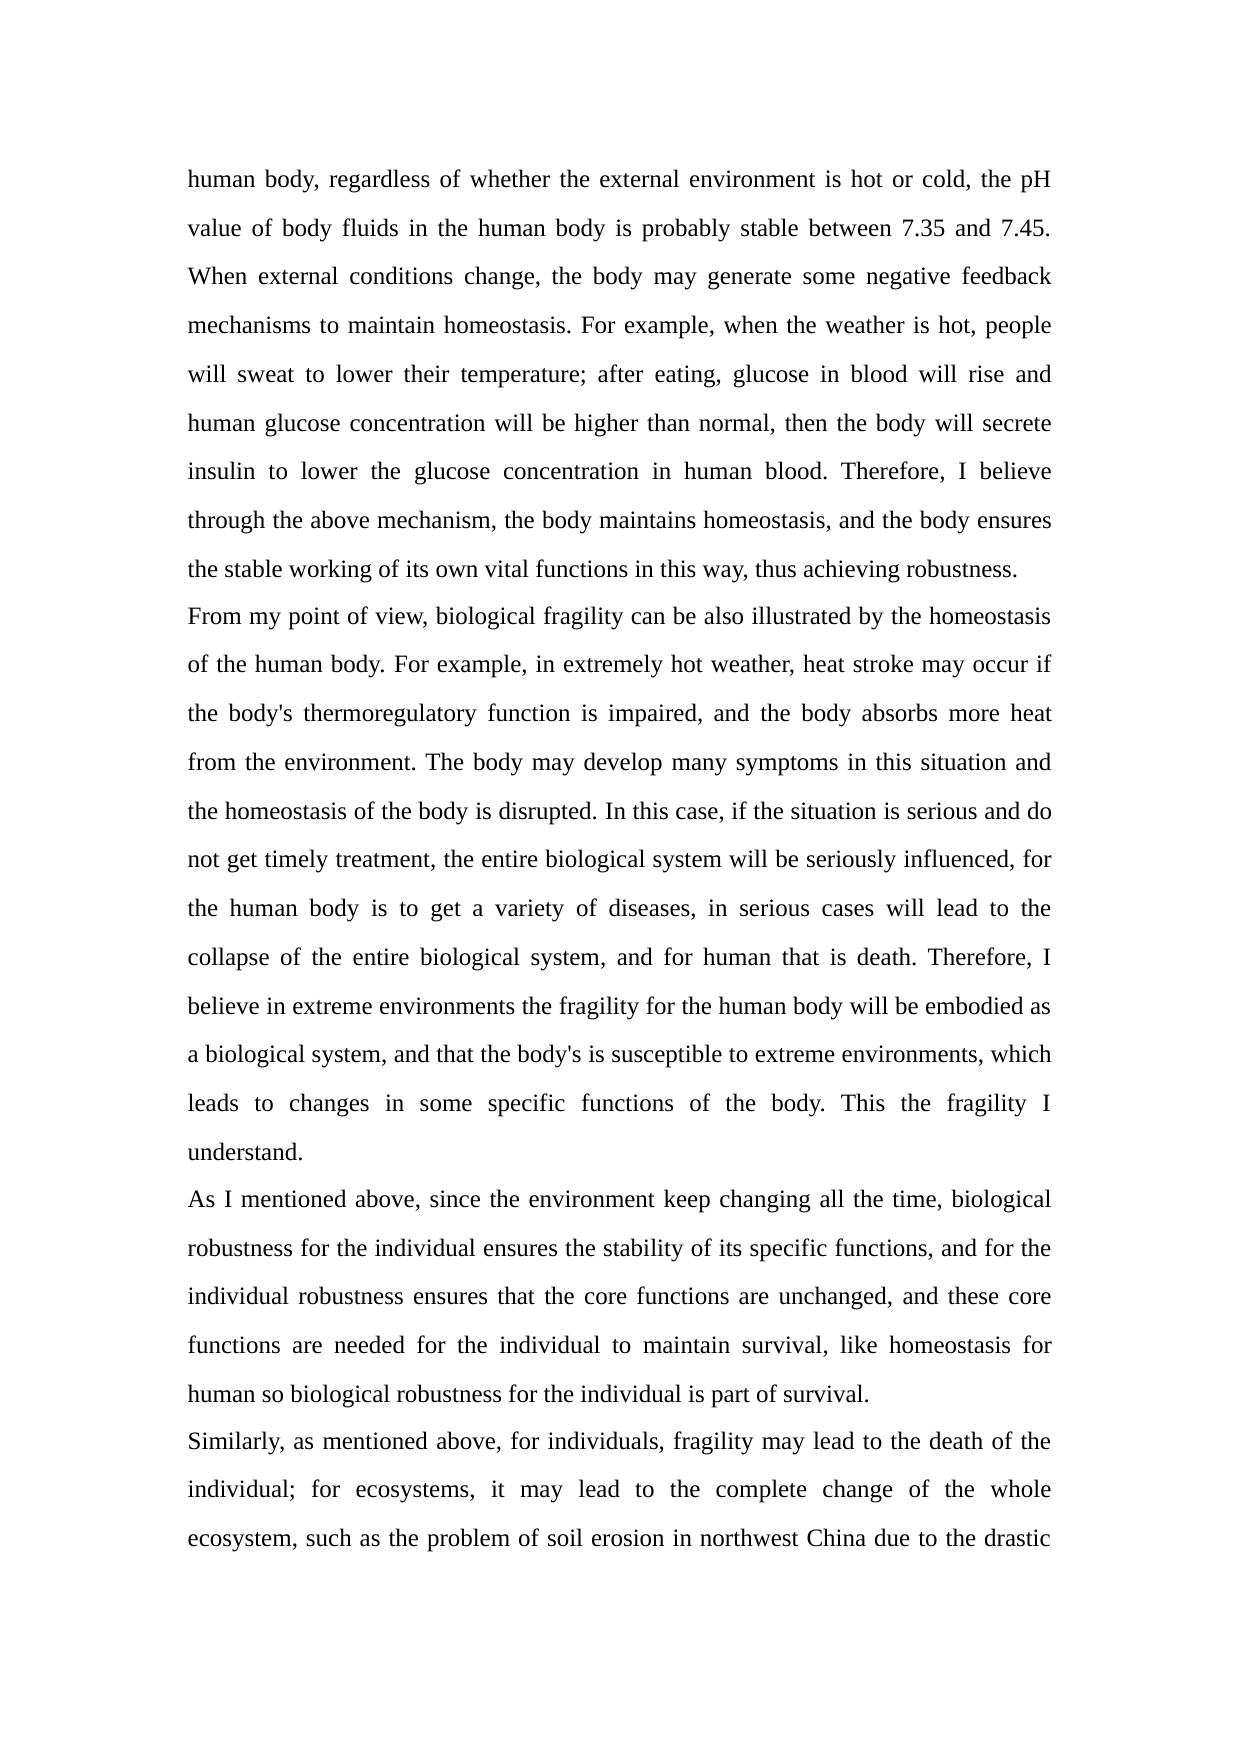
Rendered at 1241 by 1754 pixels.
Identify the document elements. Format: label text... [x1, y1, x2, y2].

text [187, 162, 1053, 584]
text As I mentioned above, since the environment keep changing all the time, biological robustness for the individual ensures the stability of its specific functions, and for the individual robustness ensures that the core functions are unchanged, and these core functions are needed for the individual to maintain survival, like homeostasis for human so biological robustness for the individual is part of survival. [187, 1182, 1053, 1409]
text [187, 1424, 1053, 1554]
text From my point of view, biological fragility can be also illustrated by the homeostasis of the human body. For example, in extremely hot weather, heat stroke may occur if the body's thermoregulatory function is impaired, and the body absorbs more heat from the environment. The body may develop many symptoms in this situation and the homeostasis of the body is disrupted. In this case, if the situation is serious and do not get timely treatment, the entire biological system will be seriously influenced, for the human body is to get a variety of diseases, in serious cases will lead to the collapse of the entire biological system, and for human that is death. Therefore, I believe in extreme environments the fragility for the human body will be embodied as a biological system, and that the body's is susceptible to extreme environments, which leads to changes in some specific functions of the body. This the fragility I understand. [187, 599, 1053, 1168]
